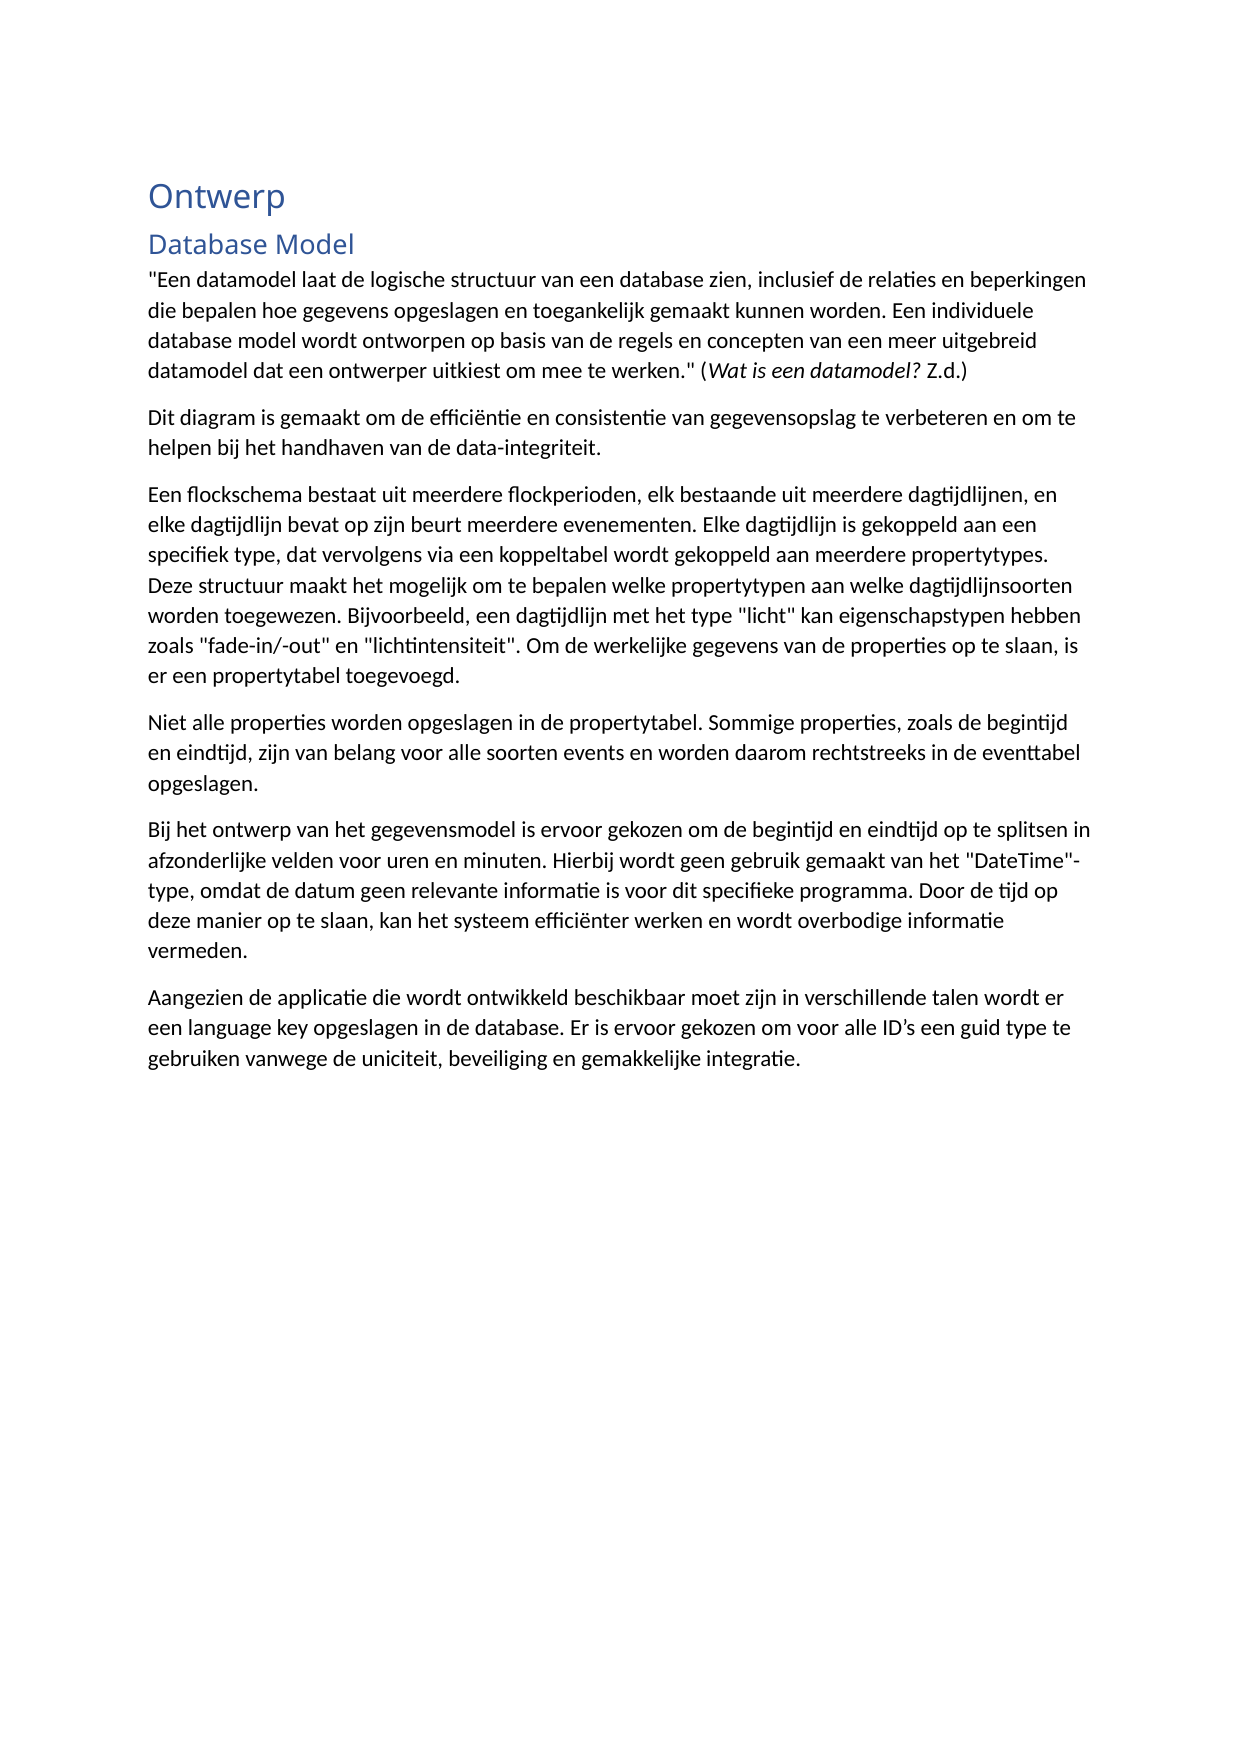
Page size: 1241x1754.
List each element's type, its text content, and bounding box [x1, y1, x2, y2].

text Niet alle properties worden opgeslagen in de propertytabel. Sommige properties, zoals de begintijd en eindtijd, zijn van belang voor alle soorten events en worden daarom rechtstreeks in de eventtabel opgeslagen. [148, 708, 1093, 797]
text Dit diagram is gemaakt om de efficiëntie en consistentie van gegevensopslag te verbeteren en om te helpen bij het handhaven van de data-integriteit. [148, 403, 1093, 461]
subtitle Ontwerp [148, 173, 1093, 218]
subtitle Database Model [148, 226, 1093, 263]
text Bij het ontwerp van het gegevensmodel is ervoor gekozen om de begintijd en eindtijd op te splitsen in afzonderlijke velden voor uren en minuten. Hierbij wordt geen gebruik gemaakt van het "DateTime"-type, omdat de datum geen relevante informatie is voor dit specifieke programma. Door de tijd op deze manier op te slaan, kan het systeem efficiënter werken en wordt overbodige informatie vermeden. [148, 816, 1093, 964]
text "Een datamodel laat de logische structuur van een database zien, inclusief de relaties en beperkingen die bepalen hoe gegevens opgeslagen en toegankelijk gemaakt kunnen worden. Een individuele database model wordt ontworpen op basis van de regels en concepten van een meer uitgebreid datamodel dat een ontwerper uitkiest om mee te werken." (Wat is een datamodel? Z.d.) [148, 266, 1093, 384]
text Aangezien de applicatie die wordt ontwikkeld beschikbaar moet zijn in verschillende talen wordt er een language key opgeslagen in de database. Er is ervoor gekozen om voor alle ID’s een guid type te gebruiken vanwege de uniciteit, beveiliging en gemakkelijke integratie. [148, 983, 1093, 1072]
text Een flockschema bestaat uit meerdere flockperioden, elk bestaande uit meerdere dagtijdlijnen, en elke dagtijdlijn bevat op zijn beurt meerdere evenementen. Elke dagtijdlijn is gekoppeld aan een specifiek type, dat vervolgens via een koppeltabel wordt gekoppeld aan meerdere propertytypes. Deze structuur maakt het mogelijk om te bepalen welke propertytypen aan welke dagtijdlijnsoorten worden toegewezen. Bijvoorbeeld, een dagtijdlijn met het type "licht" kan eigenschapstypen hebben zoals "fade-in/-out" en "lichtintensiteit". Om de werkelijke gegevens van de properties op te slaan, is er een propertytabel toegevoegd. [148, 480, 1093, 689]
